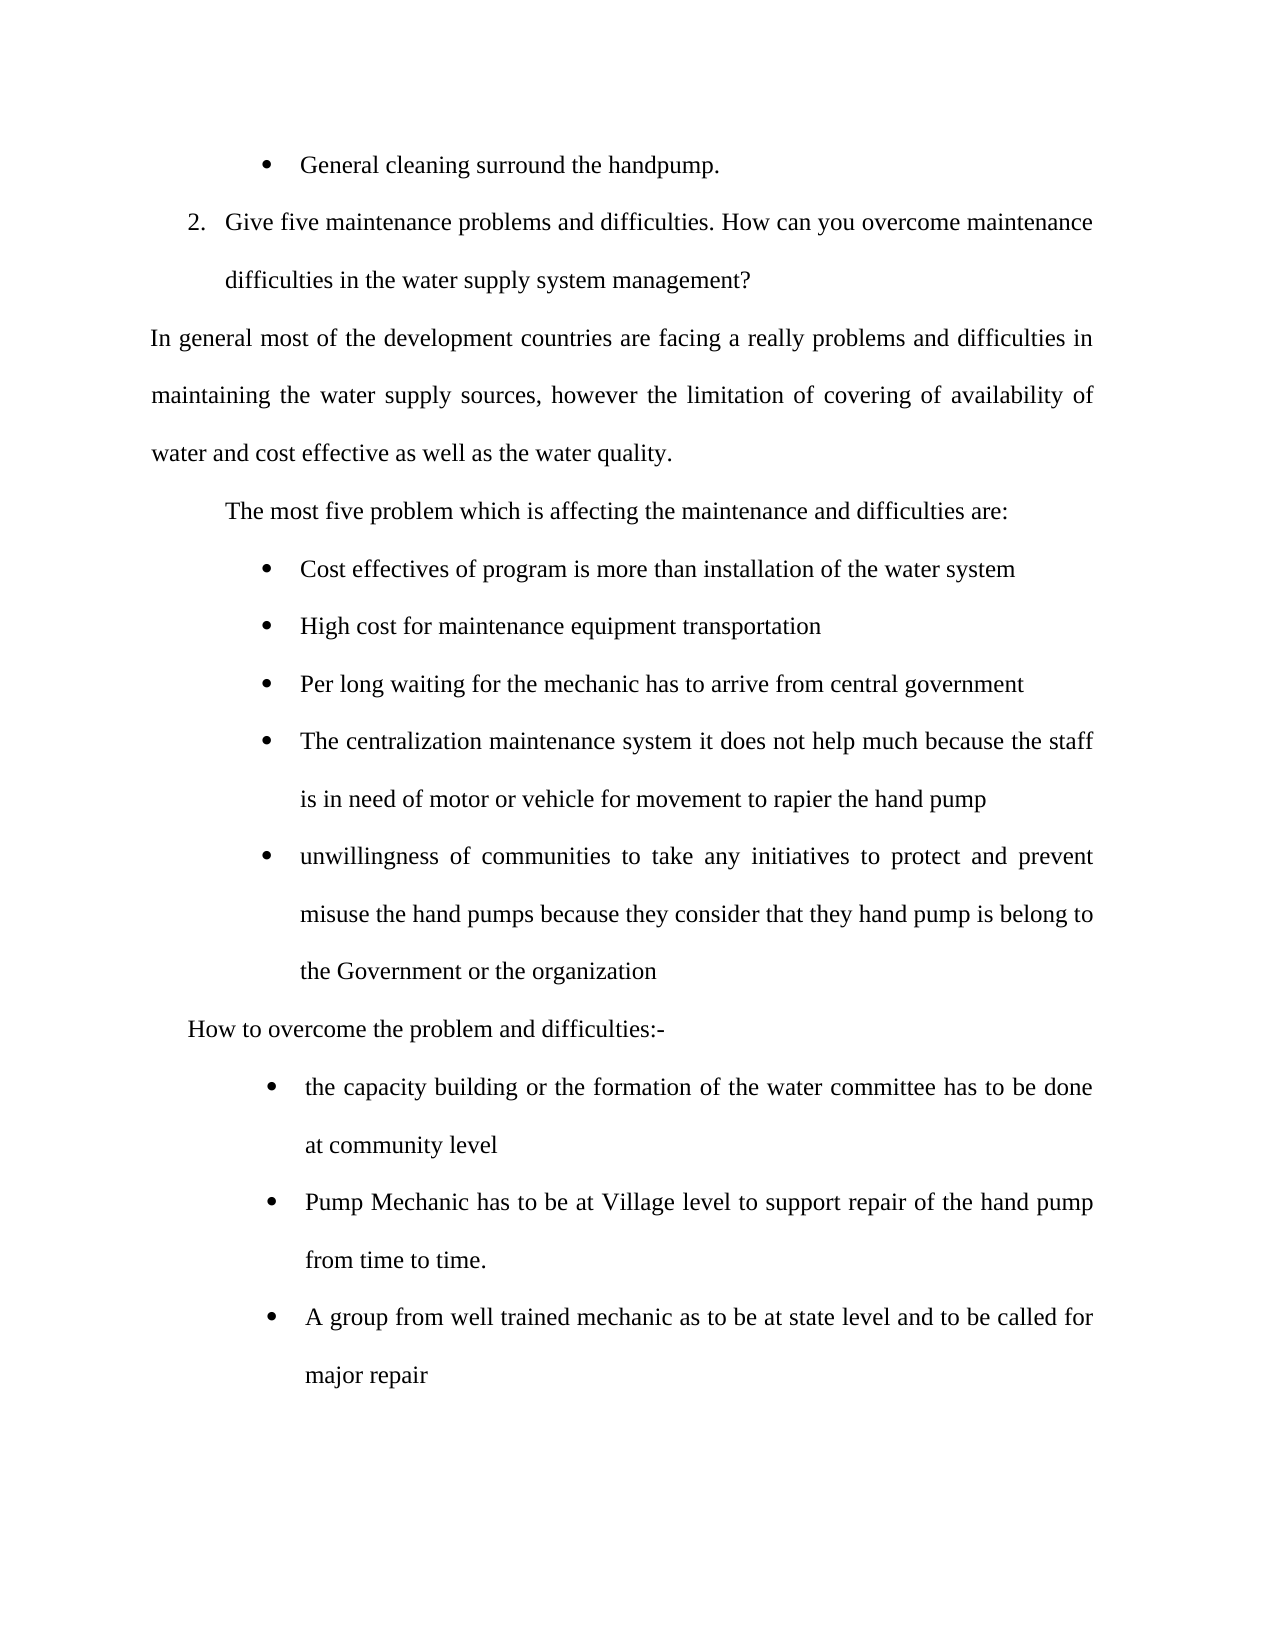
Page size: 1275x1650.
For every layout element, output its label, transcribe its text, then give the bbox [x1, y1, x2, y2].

list A group from well trained mechanic as to be at state level and to be called for major repair [267, 1302, 1094, 1389]
list Per long waiting for the mechanic has to arrive from central government [262, 669, 1094, 698]
list unwillingness of communities to take any initiatives to protect and prevent misuse the hand pumps because they consider that they hand pump is belong to the Government or the organization [262, 841, 1094, 985]
list The centralization maintenance system it does not help much because the staff is in need of motor or vehicle for movement to rapier the hand pump [262, 726, 1094, 813]
list General cleaning surround the handpump. [262, 150, 1094, 179]
list Cost effectives of program is more than installation of the water system [262, 554, 1094, 583]
list High cost for maintenance equipment transportation [262, 611, 1094, 640]
text How to overcome the problem and difficulties:- [150, 1014, 1094, 1043]
text The most five problem which is affecting the maintenance and difficulties are: [225, 496, 1094, 524]
list Give five maintenance problems and difficulties. How can you overcome maintenance difficulties in the water supply system management? [187, 207, 1094, 293]
list Pump Mechanic has to be at Village level to support repair of the hand pump from time to time. [267, 1187, 1094, 1274]
list the capacity building or the formation of the water committee has to be done at community level [267, 1072, 1094, 1159]
text In general most of the development countries are facing a really problems and difficulties in maintaining the water supply sources, however the limitation of covering of availability of water and cost effective as well as the water quality. [150, 323, 1094, 467]
